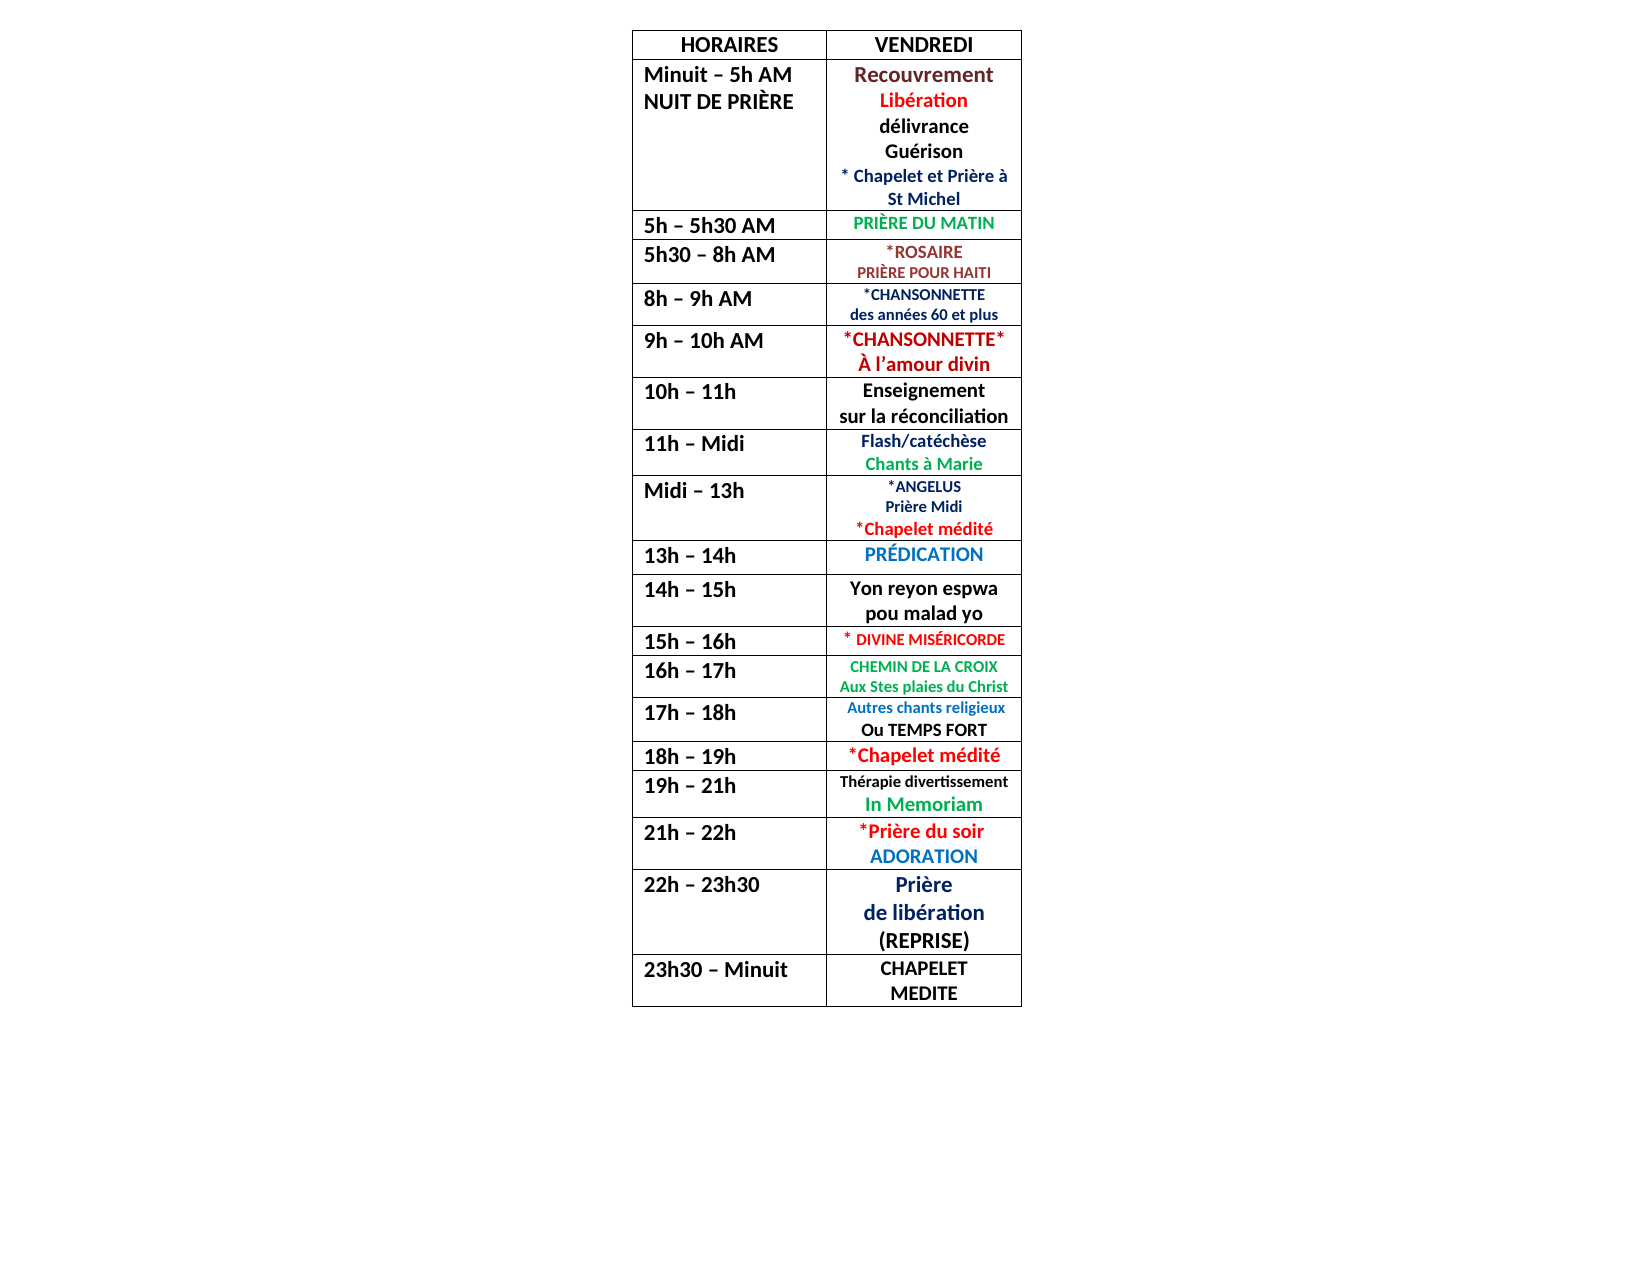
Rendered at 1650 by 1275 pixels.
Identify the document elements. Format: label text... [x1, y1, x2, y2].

table_cell 16h – 17h [633, 656, 826, 697]
table_cell 10h – 11h [633, 378, 826, 428]
table_cell *CHANSONNETTE* À l’amour divin [827, 326, 1021, 377]
table_cell CHAPELET MEDITE [827, 955, 1021, 1006]
table_cell 21h – 22h [633, 818, 826, 869]
table_cell Yon reyon espwa pou malad yo [827, 575, 1021, 626]
table_cell *CHANSONNETTE des années 60 et plus [827, 284, 1021, 325]
table_cell Enseignement sur la réconciliation [827, 378, 1021, 428]
table_header VENDREDI [827, 31, 1021, 59]
table_cell *Prière du soir ADORATION [827, 818, 1021, 869]
table_cell 14h – 15h [633, 575, 826, 626]
table_cell Flash/catéchèse Chants à Marie [827, 430, 1021, 475]
table_cell PRIÈRE DU MATIN [827, 211, 1021, 239]
table_cell Thérapie divertissement In Memoriam [827, 771, 1021, 817]
table_cell 17h – 18h [633, 698, 826, 741]
table_cell 22h – 23h30 [633, 870, 826, 954]
table_cell 11h – Midi [633, 430, 826, 475]
table_cell *ANGELUS Prière Midi *Chapelet médité [827, 476, 1021, 540]
table_cell 19h – 21h [633, 771, 826, 817]
table_cell *Chapelet médité [827, 742, 1021, 770]
table_cell 9h – 10h AM [633, 326, 826, 377]
table_cell *ROSAIRE PRIÈRE POUR HAITI [827, 240, 1021, 283]
table_cell 5h – 5h30 AM [633, 211, 826, 239]
table_cell * DIVINE MISÉRICORDE [827, 627, 1021, 655]
table_cell 18h – 19h [633, 742, 826, 770]
table_cell Recouvrement Libération délivrance Guérison * Chapelet et Prière à St Michel [827, 60, 1021, 210]
table_cell 5h30 – 8h AM [633, 240, 826, 283]
table_cell PRÉDICATION [827, 541, 1021, 574]
table_cell 15h – 16h [633, 627, 826, 655]
table_cell Midi – 13h [633, 476, 826, 540]
table_cell Minuit – 5h AM NUIT DE PRIÈRE [633, 60, 826, 210]
table_header HORAIRES [633, 31, 826, 59]
table_cell 13h – 14h [633, 541, 826, 574]
table_cell Autres chants religieux Ou TEMPS FORT [827, 698, 1021, 741]
table_cell 23h30 – Minuit [633, 955, 826, 1006]
table_cell 8h – 9h AM [633, 284, 826, 325]
table_cell Prière de libération (REPRISE) [827, 870, 1021, 954]
table_cell CHEMIN DE LA CROIX Aux Stes plaies du Christ [827, 656, 1021, 697]
